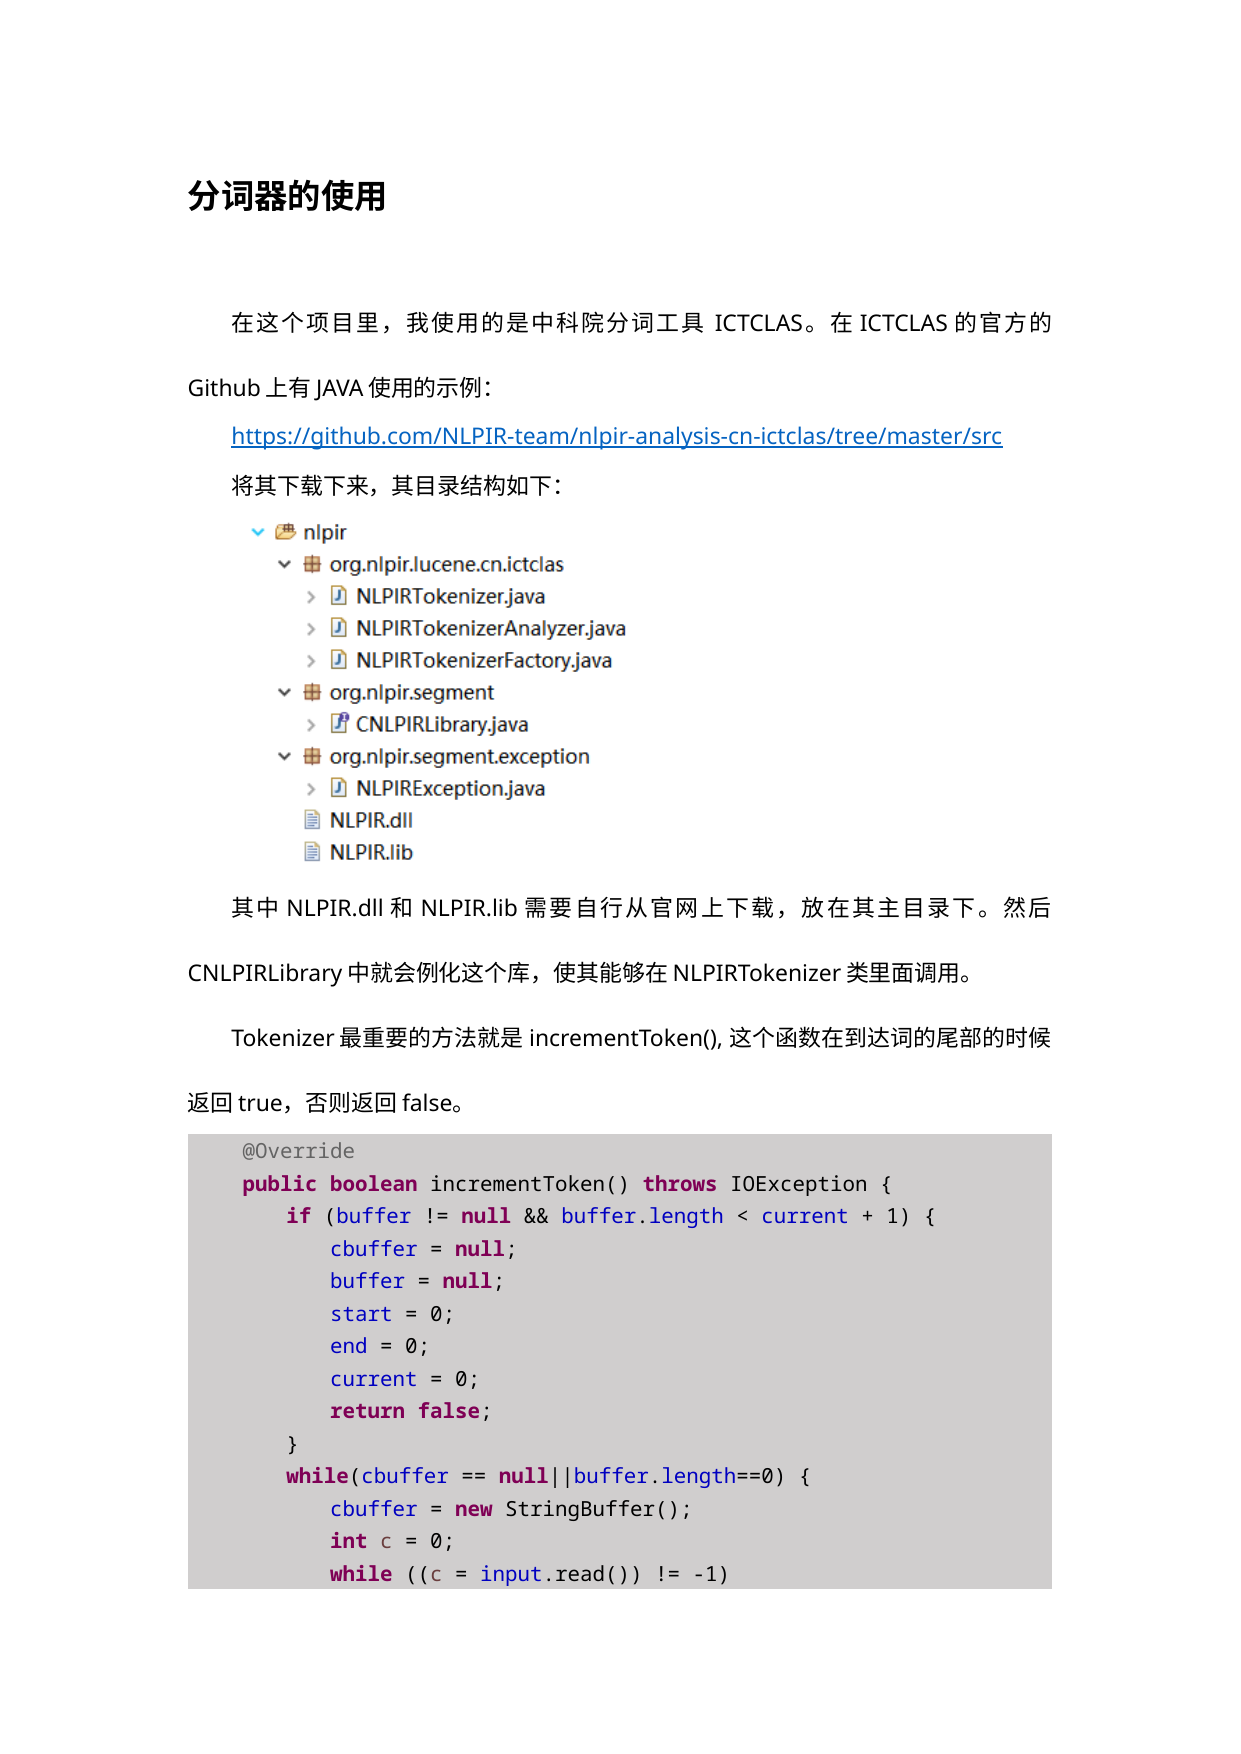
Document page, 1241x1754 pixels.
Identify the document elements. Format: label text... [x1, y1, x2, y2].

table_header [188, 1134, 1052, 1589]
text 其中NLPIR.dll和NLPIR.lib需要自行从官网上下载，放在其主目录下。然后CNLPIRLibrary中就会例化这个库，使其能够在NLPIRTokenizer类里面调用。 [187, 874, 1053, 1004]
subtitle 分词器的使用 [187, 162, 1053, 227]
text 将其下载下来，其目录结构如下： [187, 452, 1053, 517]
text Tokenizer最重要的方法就是incrementToken(), 这个函数在到达词的尾部的时候返回true，否则返回false。 [187, 1004, 1053, 1134]
text 在这个项目里，我使用的是中科院分词工具 ICTCLAS。在ICTCLAS的官方的Github上有JAVA使用的示例： [187, 289, 1053, 419]
text https://github.com/NLPIR-team/nlpir-analysis-cn-ictclas/tree/master/src [187, 419, 1053, 452]
